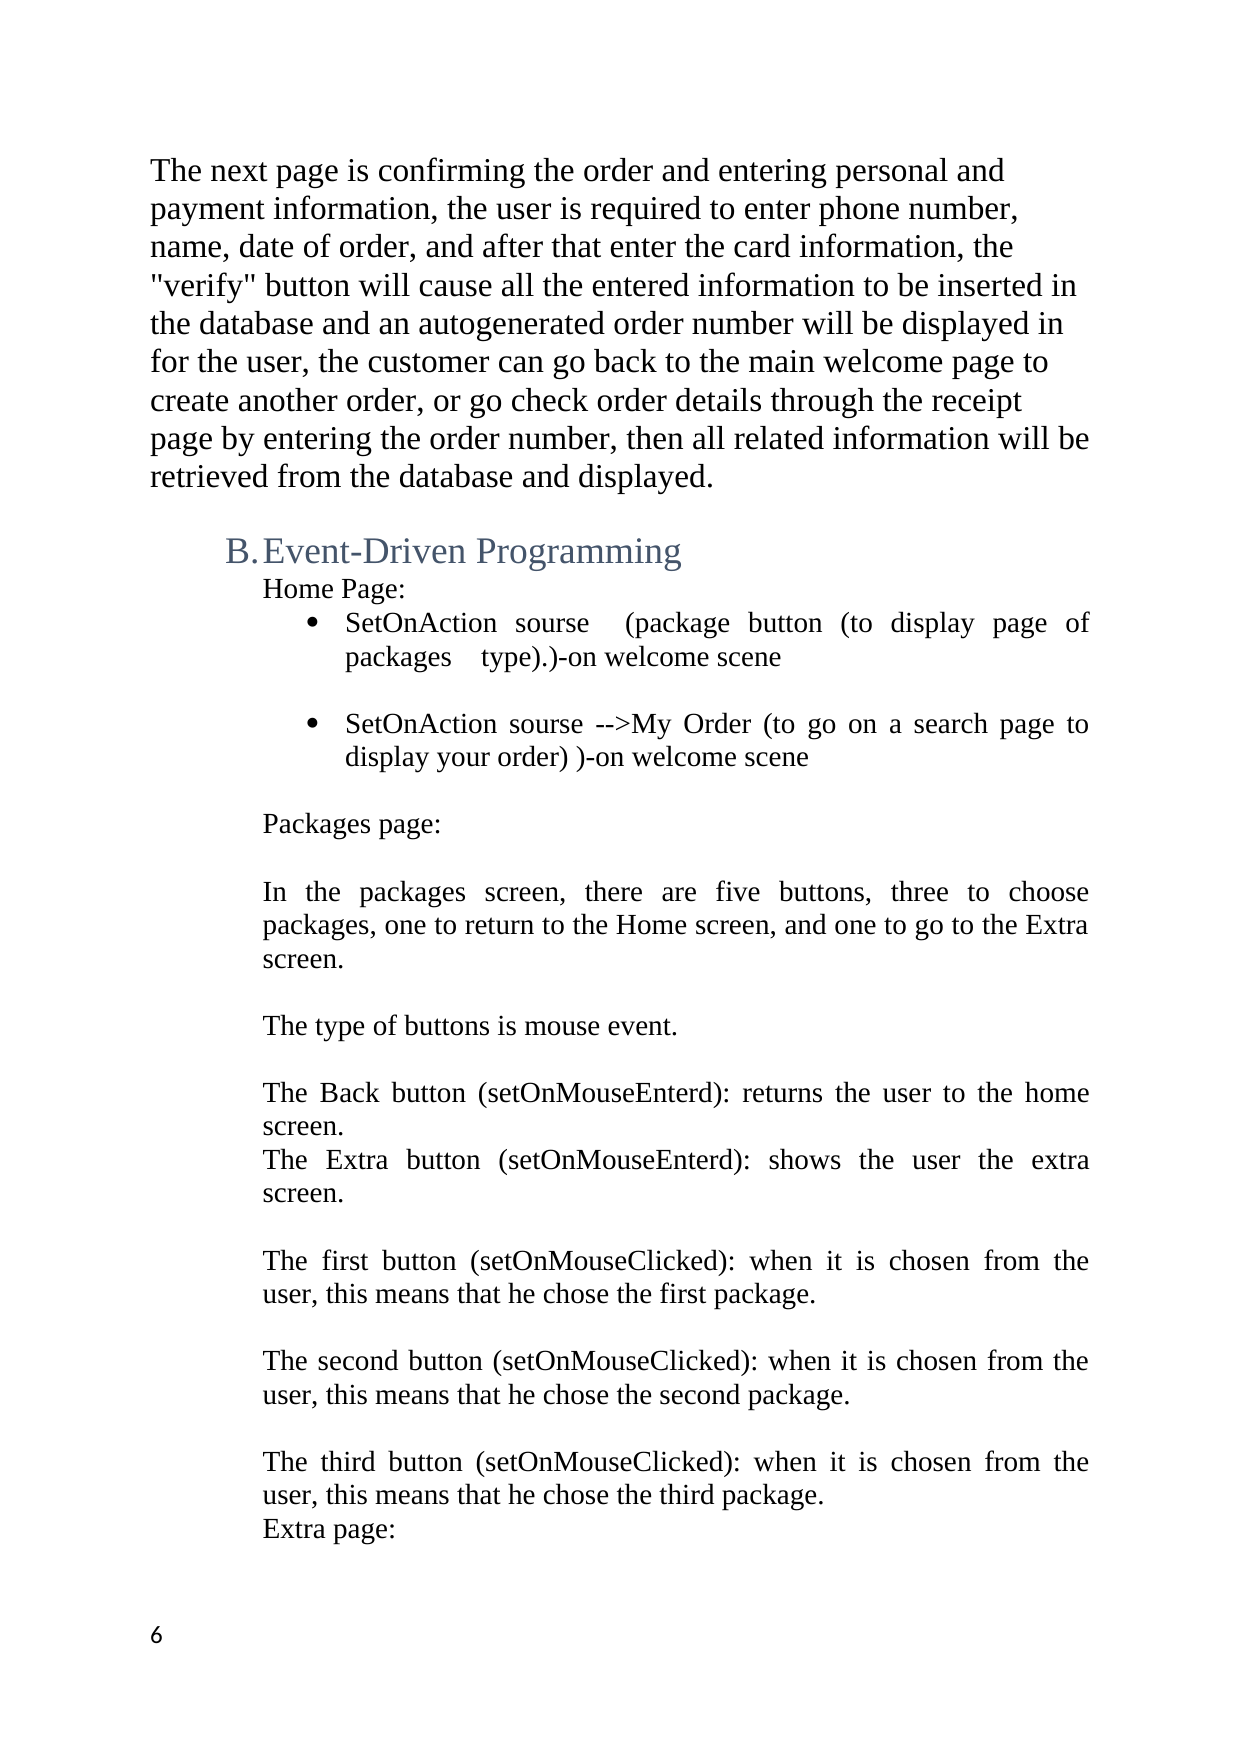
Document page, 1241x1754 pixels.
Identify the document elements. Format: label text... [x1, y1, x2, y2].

list The third button (setOnMouseClicked): when it is chosen from the user, this means that he chose the third package. [262, 1444, 1090, 1511]
text The next page is confirming the order and entering personal and payment information, the user is required to enter phone number, name, date of order, and after that enter the card information, the "verify" button will cause all the entered information to be inserted in the database and an autogenerated order number will be displayed in for the user, the customer can go back to the main welcome page to create another order, or go check order details through the receipt page by entering the order number, then all related information will be retrieved from the database and displayed. [150, 150, 1090, 495]
list Event-Driven Programming [225, 528, 1090, 572]
list Extra page: [262, 1511, 1090, 1544]
list The Extra button (setOnMouseEnterd): shows the user the extra screen. [262, 1142, 1090, 1209]
list The type of buttons is mouse event. [262, 1008, 1090, 1041]
list The first button (setOnMouseClicked): when it is chosen from the user, this means that he chose the first package. [262, 1243, 1090, 1310]
list Packages page: [262, 807, 1090, 840]
list The second button (setOnMouseClicked): when it is chosen from the user, this means that he chose the second package. [262, 1343, 1090, 1410]
list SetOnAction sourse (package button (to display page of packages type).)-on welcome scene [307, 605, 1090, 672]
list Home Page: [262, 572, 1090, 605]
list In the packages screen, there are five buttons, three to choose packages, one to return to the Home screen, and one to go to the Extra screen. [262, 874, 1090, 974]
list The Back button (setOnMouseEnterd): returns the user to the home screen. [262, 1075, 1090, 1142]
list SetOnAction sourse -->My Order (to go on a search page to display your order) )-on welcome scene [307, 706, 1090, 773]
